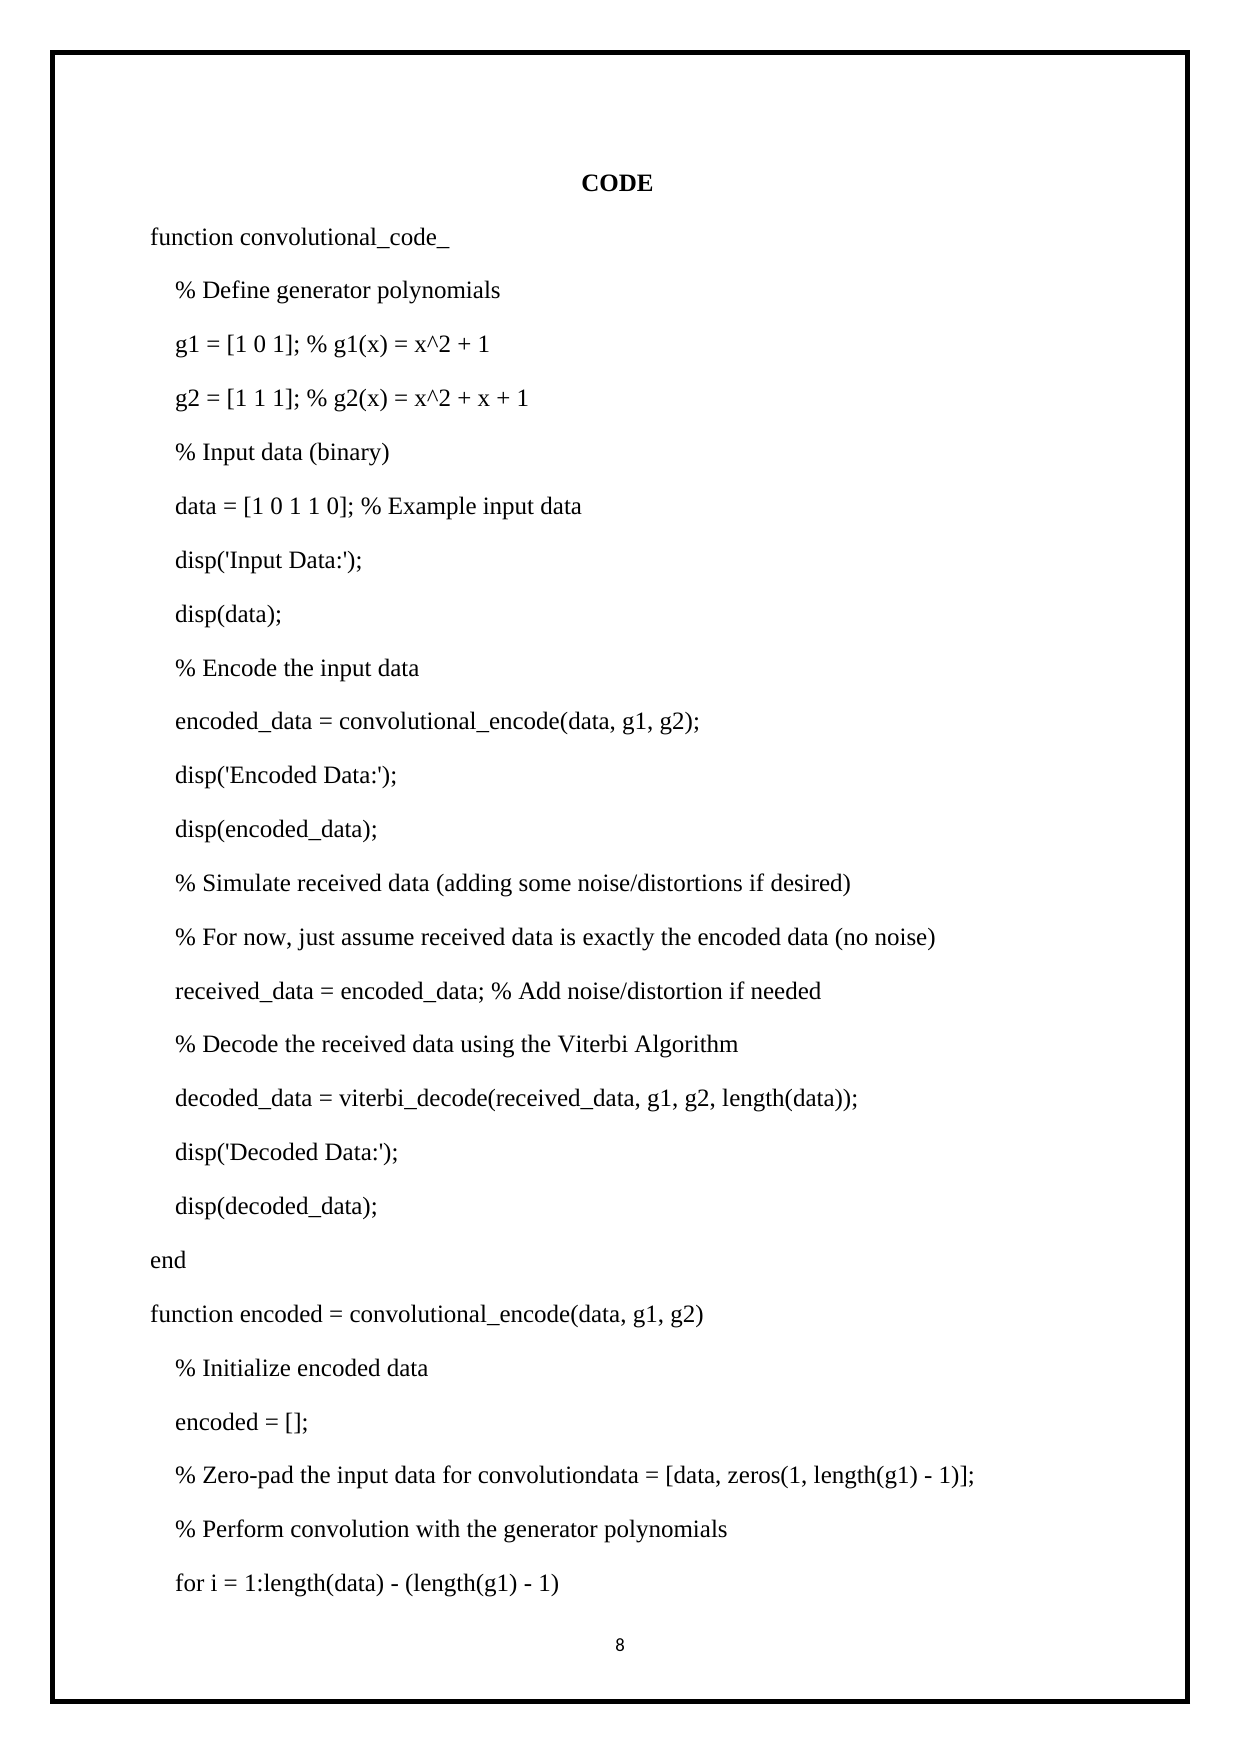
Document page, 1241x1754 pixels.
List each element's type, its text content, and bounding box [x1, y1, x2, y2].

text data = [1 0 1 1 0]; % Example input data [150, 491, 1090, 520]
text g1 = [1 0 1]; % g1(x) = x^2 + 1 [150, 329, 1090, 358]
text % Decode the received data using the Viterbi Algorithm [150, 1029, 1090, 1058]
text % Input data (binary) [150, 437, 1090, 466]
text encoded = []; [150, 1407, 1090, 1435]
text disp('Input Data:'); [150, 545, 1090, 574]
text % Define generator polynomials [150, 276, 1090, 304]
text CODE [150, 168, 1090, 197]
text disp('Decoded Data:'); [150, 1137, 1090, 1166]
text disp(decoded_data); [150, 1191, 1090, 1220]
text % Perform convolution with the generator polynomials [150, 1514, 1090, 1543]
text received_data = encoded_data; % Add noise/distortion if needed [150, 976, 1090, 1004]
text disp(encoded_data); [150, 814, 1090, 843]
text % Encode the input data [150, 653, 1090, 681]
text disp('Encoded Data:'); [150, 760, 1090, 789]
text % Initialize encoded data [150, 1353, 1090, 1381]
text function convolutional_code_ [150, 222, 1090, 251]
text disp(data); [150, 599, 1090, 627]
text end [150, 1245, 1090, 1274]
text function encoded = convolutional_encode(data, g1, g2) [150, 1299, 1090, 1328]
text for i = 1:length(data) - (length(g1) - 1) [150, 1568, 1090, 1597]
text decoded_data = viterbi_decode(received_data, g1, g2, length(data)); [150, 1083, 1090, 1112]
text % For now, just assume received data is exactly the encoded data (no noise) [150, 922, 1090, 951]
text % Simulate received data (adding some noise/distortions if desired) [150, 868, 1090, 897]
text encoded_data = convolutional_encode(data, g1, g2); [150, 706, 1090, 735]
text % Zero-pad the input data for convolutiondata = [data, zeros(1, length(g1) - 1)]; [150, 1460, 1090, 1489]
text g2 = [1 1 1]; % g2(x) = x^2 + x + 1 [150, 383, 1090, 412]
